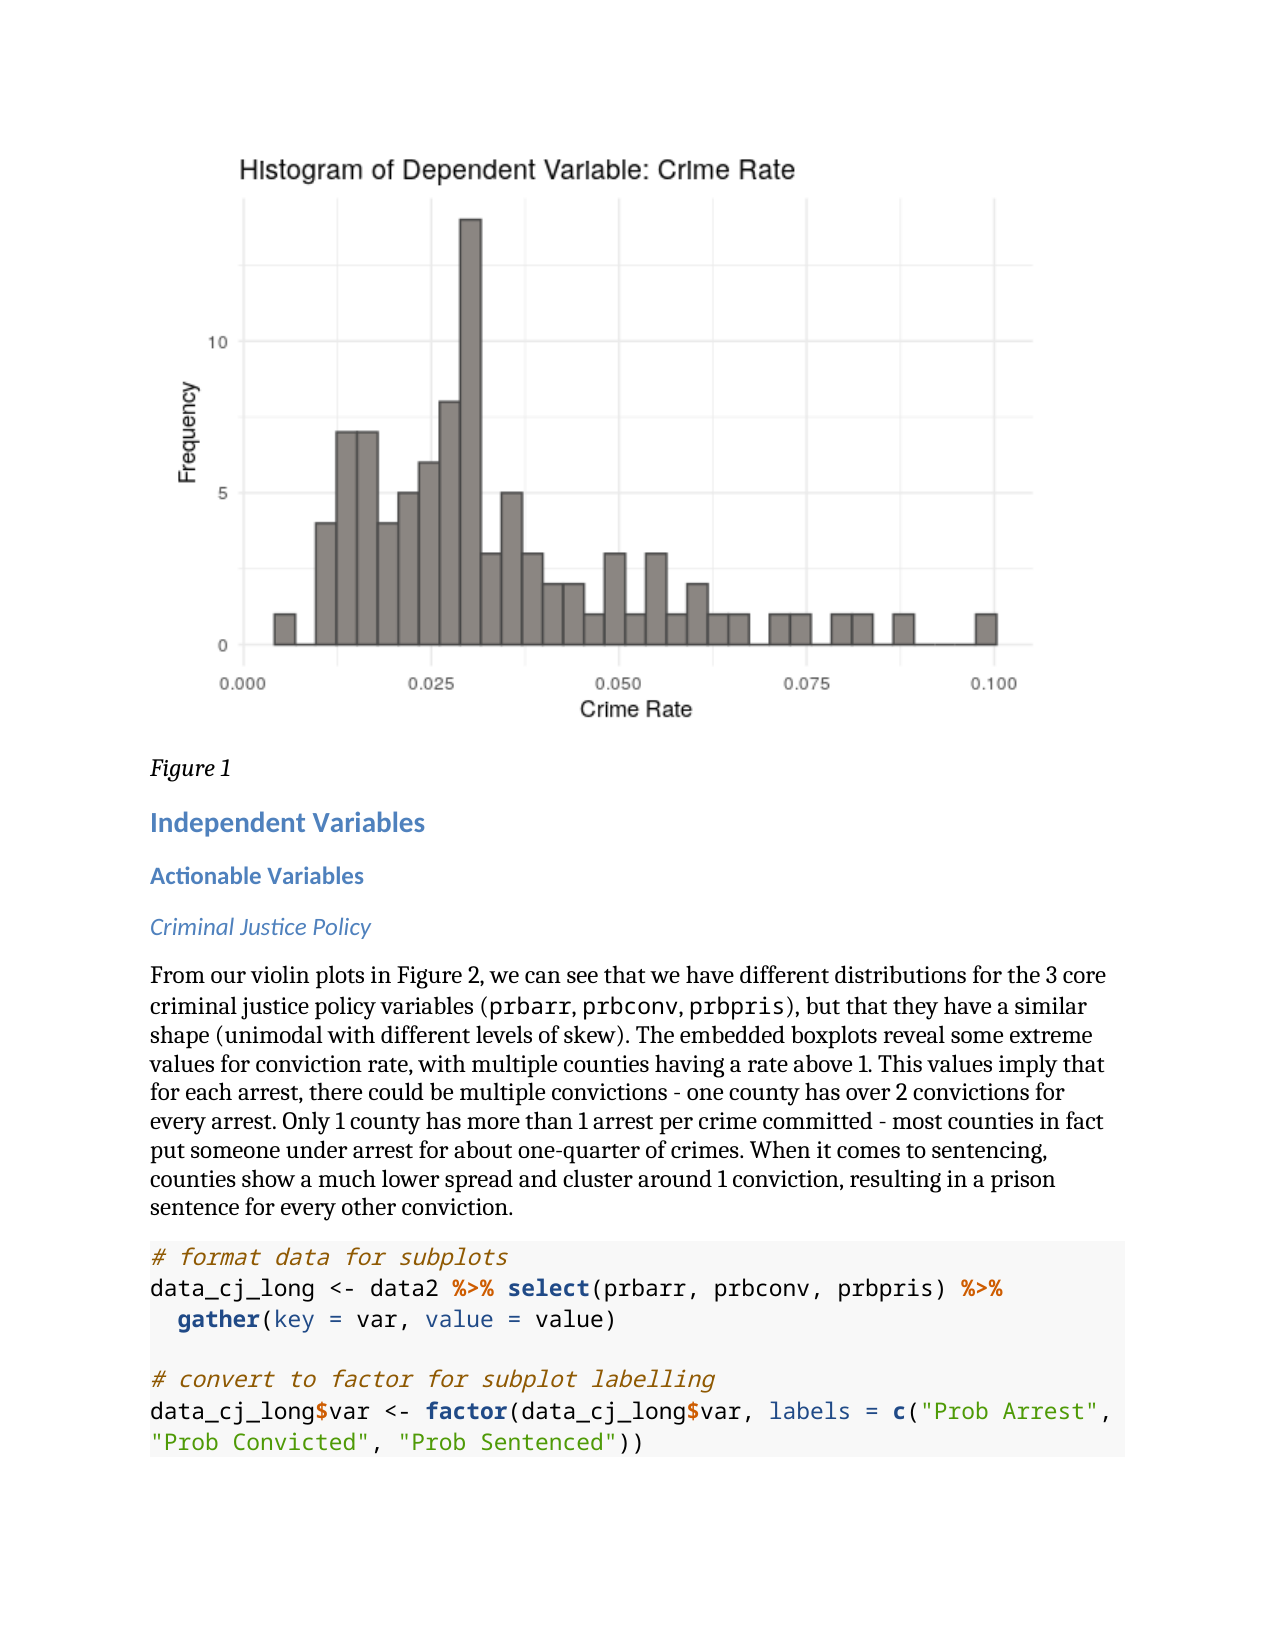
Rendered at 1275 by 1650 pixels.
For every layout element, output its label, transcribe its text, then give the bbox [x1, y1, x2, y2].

text Figure 1 [150, 754, 1125, 783]
picture [168, 150, 1044, 734]
text # format data for subplots data_cj_long <- data2 %>% select(prbarr, prbconv, prbpris) %>% gather(key = var, value = value) # convert to factor for subplot labelling data_cj_long$var <- factor(data_cj_long$var, labels = c("Prob Arrest", "Prob Convicted", "Prob Sentenced")) [150, 1241, 1125, 1457]
text From our violin plots in Figure 2, we can see that we have different distributions for the 3 core criminal justice policy variables (prbarr, prbconv, prbpris), but that they have a similar shape (unimodal with different levels of skew). The embedded boxplots reveal some extreme values for conviction rate, with multiple counties having a rate above 1. This values imply that for each arrest, there could be multiple convictions - one county has over 2 convictions for every arrest. Only 1 county has more than 1 arrest per crime committed - most counties in fact put someone under arrest for about one-quarter of crimes. When it comes to sentencing, counties show a much lower spread and cluster around 1 conviction, resulting in a prison sentence for every other conviction. [150, 961, 1125, 1222]
subtitle Actionable Variables [150, 860, 1125, 891]
subtitle Independent Variables [150, 804, 1125, 839]
subtitle Criminal Justice Policy [150, 912, 1125, 942]
